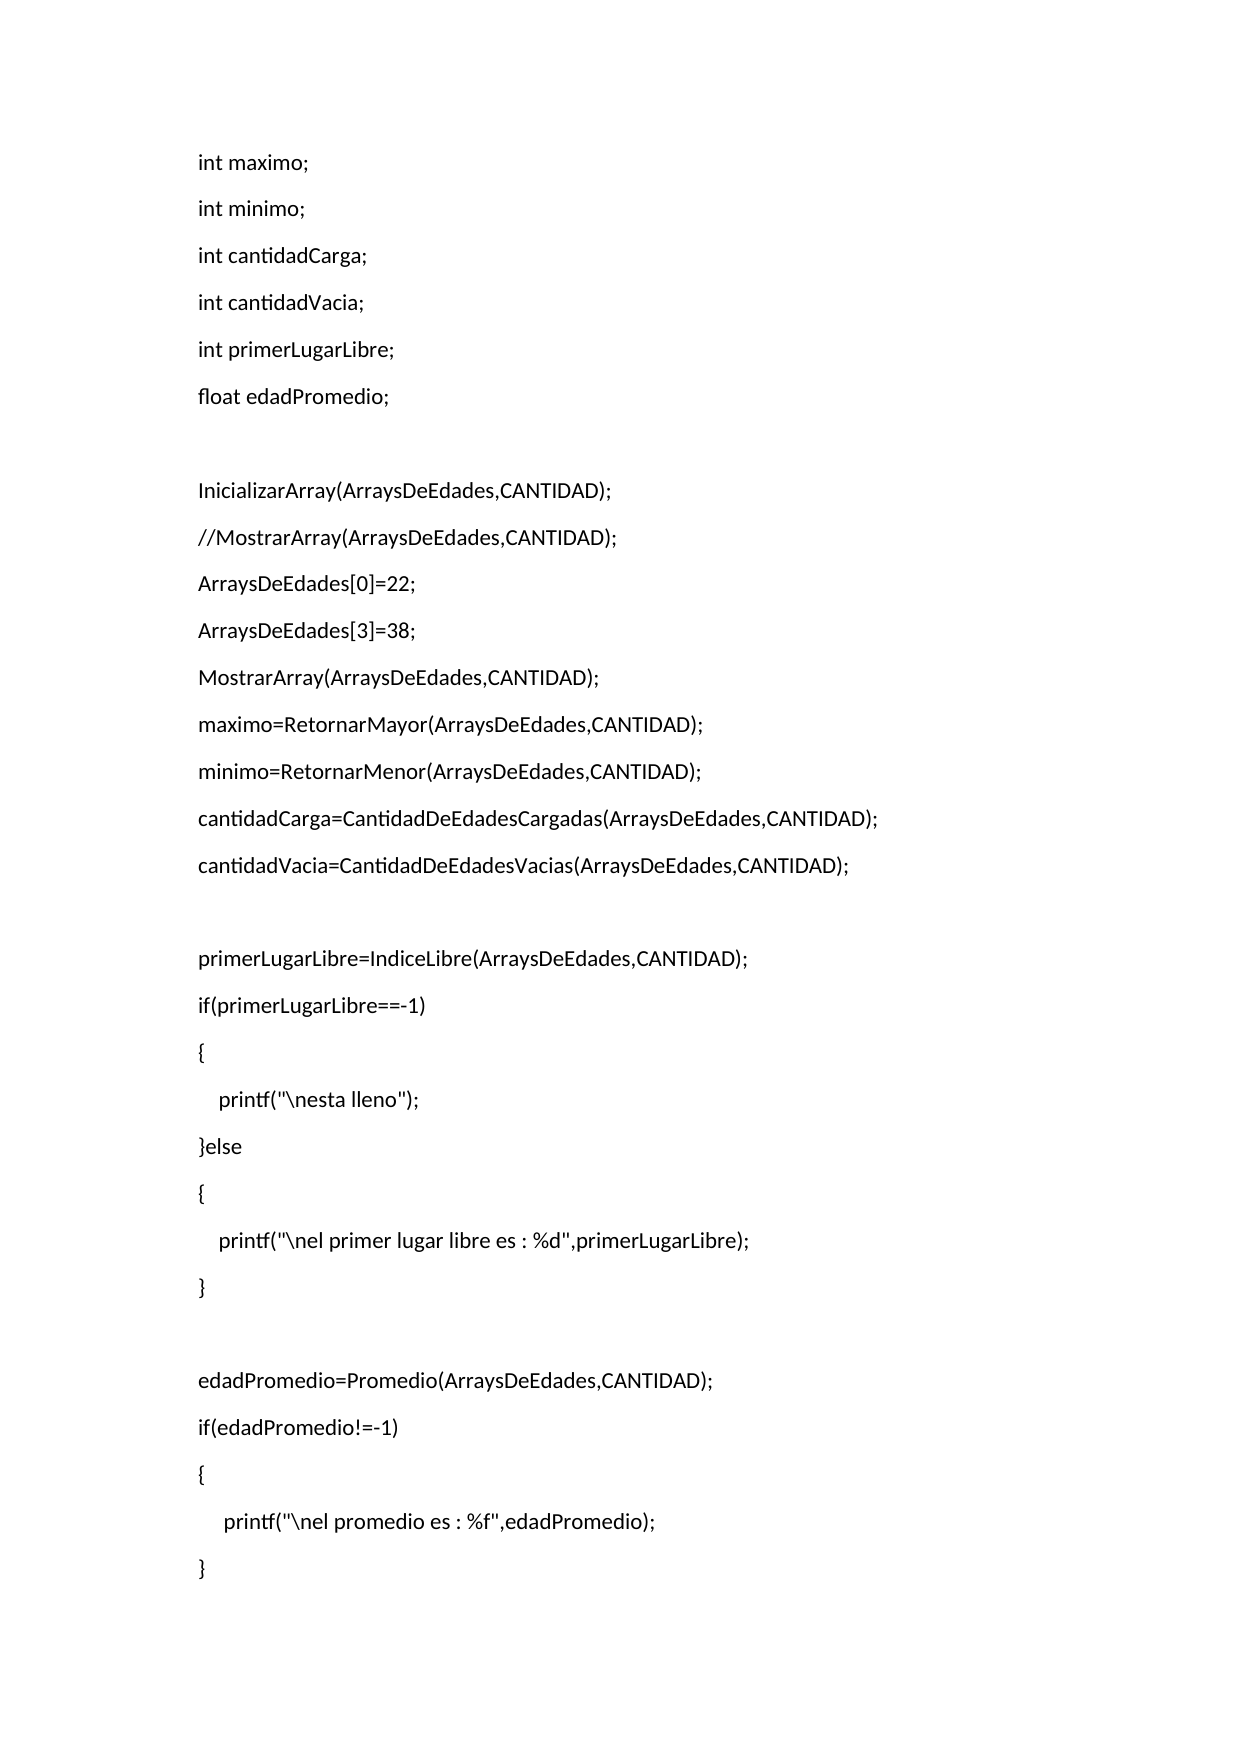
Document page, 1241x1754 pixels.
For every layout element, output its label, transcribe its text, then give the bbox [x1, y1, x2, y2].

text int cantidadCarga; [177, 241, 1063, 269]
text int primerLugarLibre; [177, 335, 1063, 363]
text int cantidadVacia; [177, 288, 1063, 316]
text minimo=RetornarMenor(ArraysDeEdades,CANTIDAD); [177, 757, 1063, 785]
text ArraysDeEdades[0]=22; [177, 569, 1063, 597]
text float edadPromedio; [177, 382, 1063, 410]
text { [177, 1460, 1063, 1488]
text }else [177, 1132, 1063, 1160]
text printf("\nel promedio es : %f",edadPromedio); [177, 1507, 1063, 1535]
text int maximo; [177, 148, 1063, 176]
text int minimo; [177, 194, 1063, 222]
text } [177, 1554, 1063, 1582]
text printf("\nel primer lugar libre es : %d",primerLugarLibre); [177, 1226, 1063, 1254]
text //MostrarArray(ArraysDeEdades,CANTIDAD); [177, 523, 1063, 551]
text ArraysDeEdades[3]=38; [177, 616, 1063, 644]
text if(edadPromedio!=-1) [177, 1413, 1063, 1441]
text InicializarArray(ArraysDeEdades,CANTIDAD); [177, 476, 1063, 504]
text printf("\nesta lleno"); [177, 1085, 1063, 1113]
text { [177, 1179, 1063, 1207]
text primerLugarLibre=IndiceLibre(ArraysDeEdades,CANTIDAD); [177, 944, 1063, 972]
text } [177, 1273, 1063, 1301]
text cantidadVacia=CantidadDeEdadesVacias(ArraysDeEdades,CANTIDAD); [177, 851, 1063, 879]
text if(primerLugarLibre==-1) [177, 991, 1063, 1019]
text maximo=RetornarMayor(ArraysDeEdades,CANTIDAD); [177, 710, 1063, 738]
text cantidadCarga=CantidadDeEdadesCargadas(ArraysDeEdades,CANTIDAD); [177, 804, 1063, 832]
text { [177, 1038, 1063, 1066]
text edadPromedio=Promedio(ArraysDeEdades,CANTIDAD); [177, 1366, 1063, 1394]
text MostrarArray(ArraysDeEdades,CANTIDAD); [177, 663, 1063, 691]
